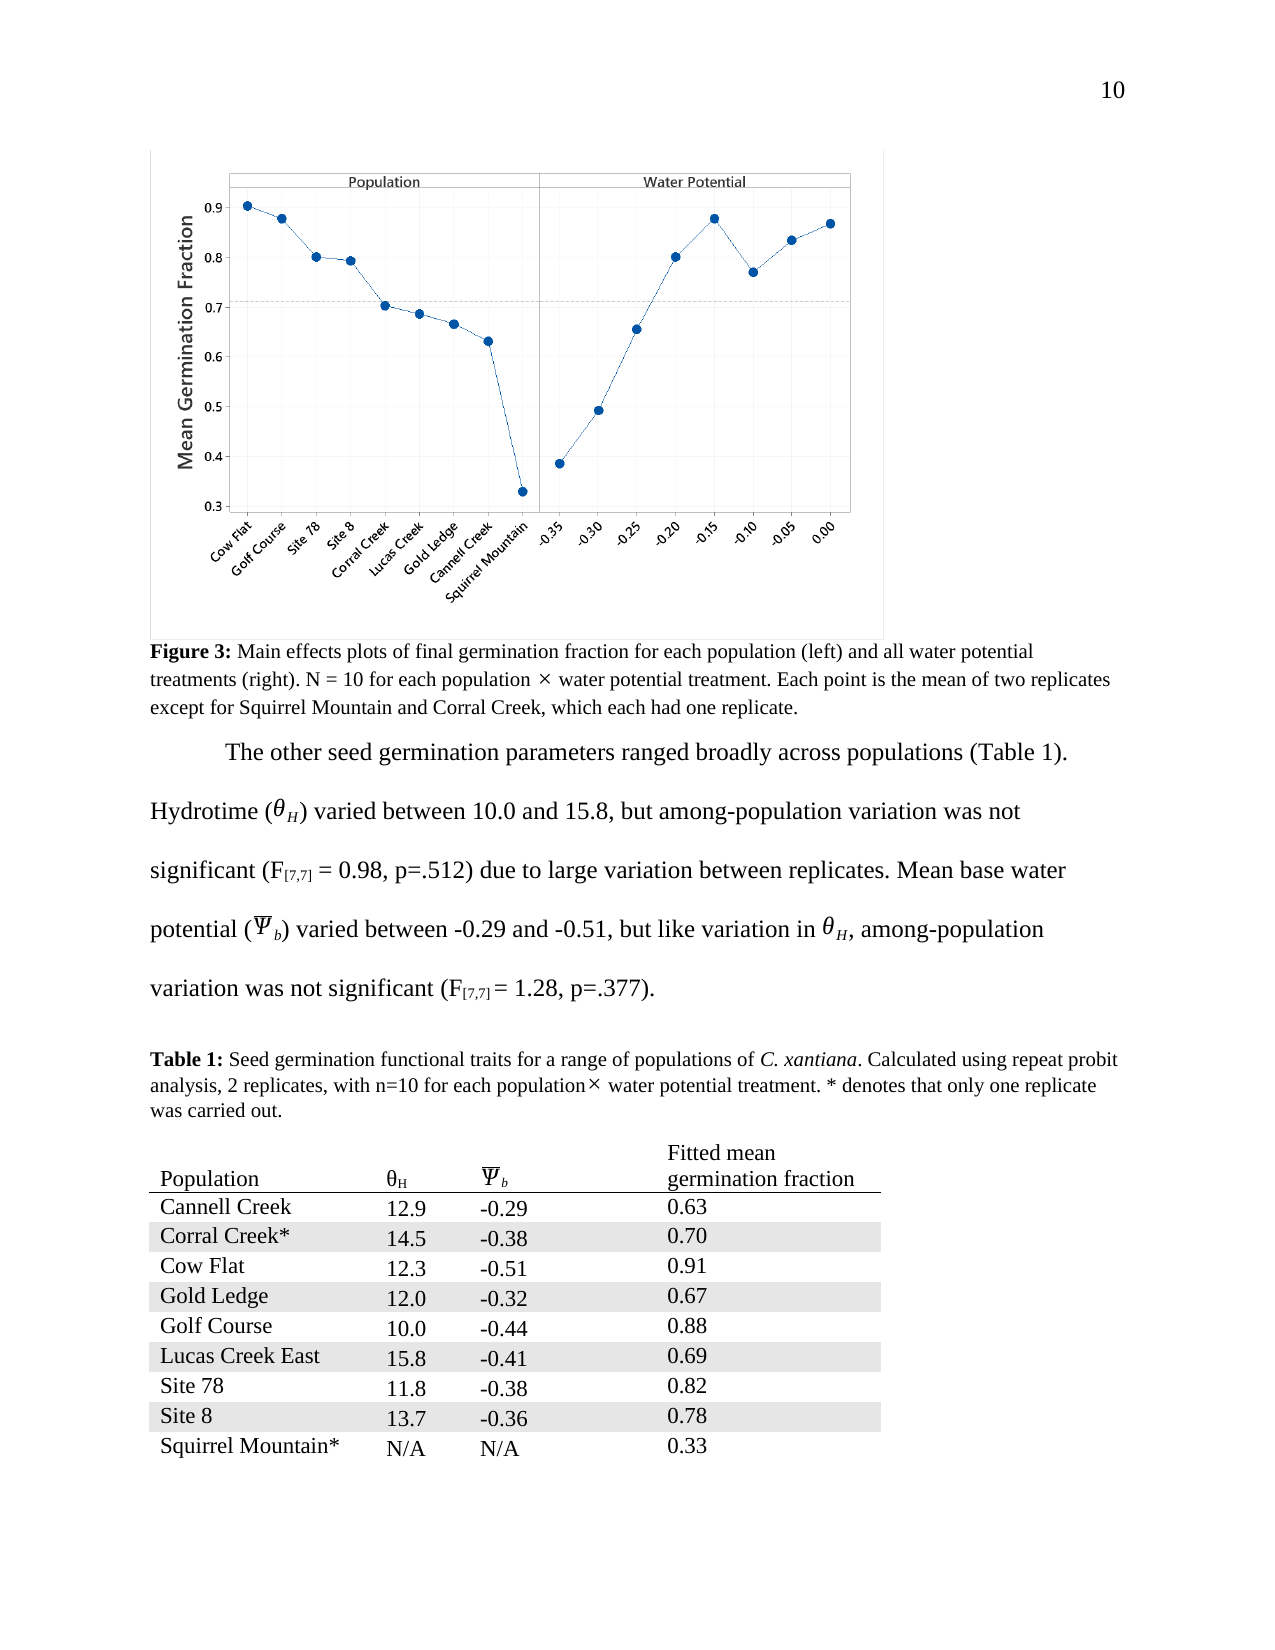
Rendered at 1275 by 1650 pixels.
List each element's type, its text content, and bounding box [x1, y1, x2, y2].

table_cell 0.82 [656, 1372, 881, 1402]
table_cell 14.5 [375, 1222, 469, 1252]
table_cell 0.33 [656, 1432, 881, 1462]
table_cell 0.63 [656, 1193, 881, 1222]
table_cell 12.3 [375, 1252, 469, 1282]
table_cell Squirrel Mountain* [149, 1432, 375, 1462]
table_cell 15.8 [375, 1342, 469, 1372]
table_cell Gold Ledge [149, 1282, 375, 1312]
table_cell Site 78 [149, 1372, 375, 1402]
table_cell Cow Flat [149, 1252, 375, 1282]
table_cell 0.69 [656, 1342, 881, 1372]
table_cell -0.44 [469, 1312, 656, 1342]
table_header b [469, 1139, 656, 1192]
table_cell -0.51 [469, 1252, 656, 1282]
text The other seed germination parameters ranged broadly across populations (Table 1). Hydrotime () varied between 10.0 and 15.8, but among-population variation was not significant (F[7,7] = 0.98, p=.512) due to large variation between replicates. Mean base water potential () varied between -0.29 and -0.51, but like variation in , among-population variation was not significant (F[7,7] = 1.28, p=.377). [150, 737, 1125, 1001]
table_cell 10.0 [375, 1312, 469, 1342]
table_cell -0.41 [469, 1342, 656, 1372]
table_cell 0.91 [656, 1252, 881, 1282]
table_cell 0.88 [656, 1312, 881, 1342]
table_header Fitted mean germination fraction [656, 1139, 881, 1192]
text Figure 3: Main effects plots of final germination fraction for each population (left) and all water potential treatments (right). N = 10 for each population water potential treatment. Each point is the mean of two replicates except for Squirrel Mountain and Corral Creek, which each had one replicate. [150, 639, 1125, 719]
table_cell Site 8 [149, 1402, 375, 1432]
table_cell 13.7 [375, 1402, 469, 1432]
table_cell Golf Course [149, 1312, 375, 1342]
table_header Population [149, 1139, 375, 1192]
table_cell Cannell Creek [149, 1193, 375, 1222]
table_cell -0.29 [469, 1193, 656, 1222]
table_cell -0.32 [469, 1282, 656, 1312]
picture [150, 150, 884, 640]
table_cell -0.36 [469, 1402, 656, 1432]
table_cell 11.8 [375, 1372, 469, 1402]
table_cell N/A [469, 1432, 656, 1462]
table_cell 0.78 [656, 1402, 881, 1432]
table_cell 12.9 [375, 1193, 469, 1222]
table_cell 0.67 [656, 1282, 881, 1312]
table_cell -0.38 [469, 1222, 656, 1252]
table_cell Corral Creek* [149, 1222, 375, 1252]
table_header θH [375, 1139, 469, 1192]
table_cell -0.38 [469, 1372, 656, 1402]
table_cell 12.0 [375, 1282, 469, 1312]
table_cell N/A [375, 1432, 469, 1462]
table_cell Lucas Creek East [149, 1342, 375, 1372]
table_cell 0.70 [656, 1222, 881, 1252]
text Table 1: Seed germination functional traits for a range of populations of C. xantiana. Calculated using repeat probit analysis, 2 replicates, with n=10 for each population water potential treatment. * denotes that only one replicate was carried out. [150, 1047, 1125, 1122]
